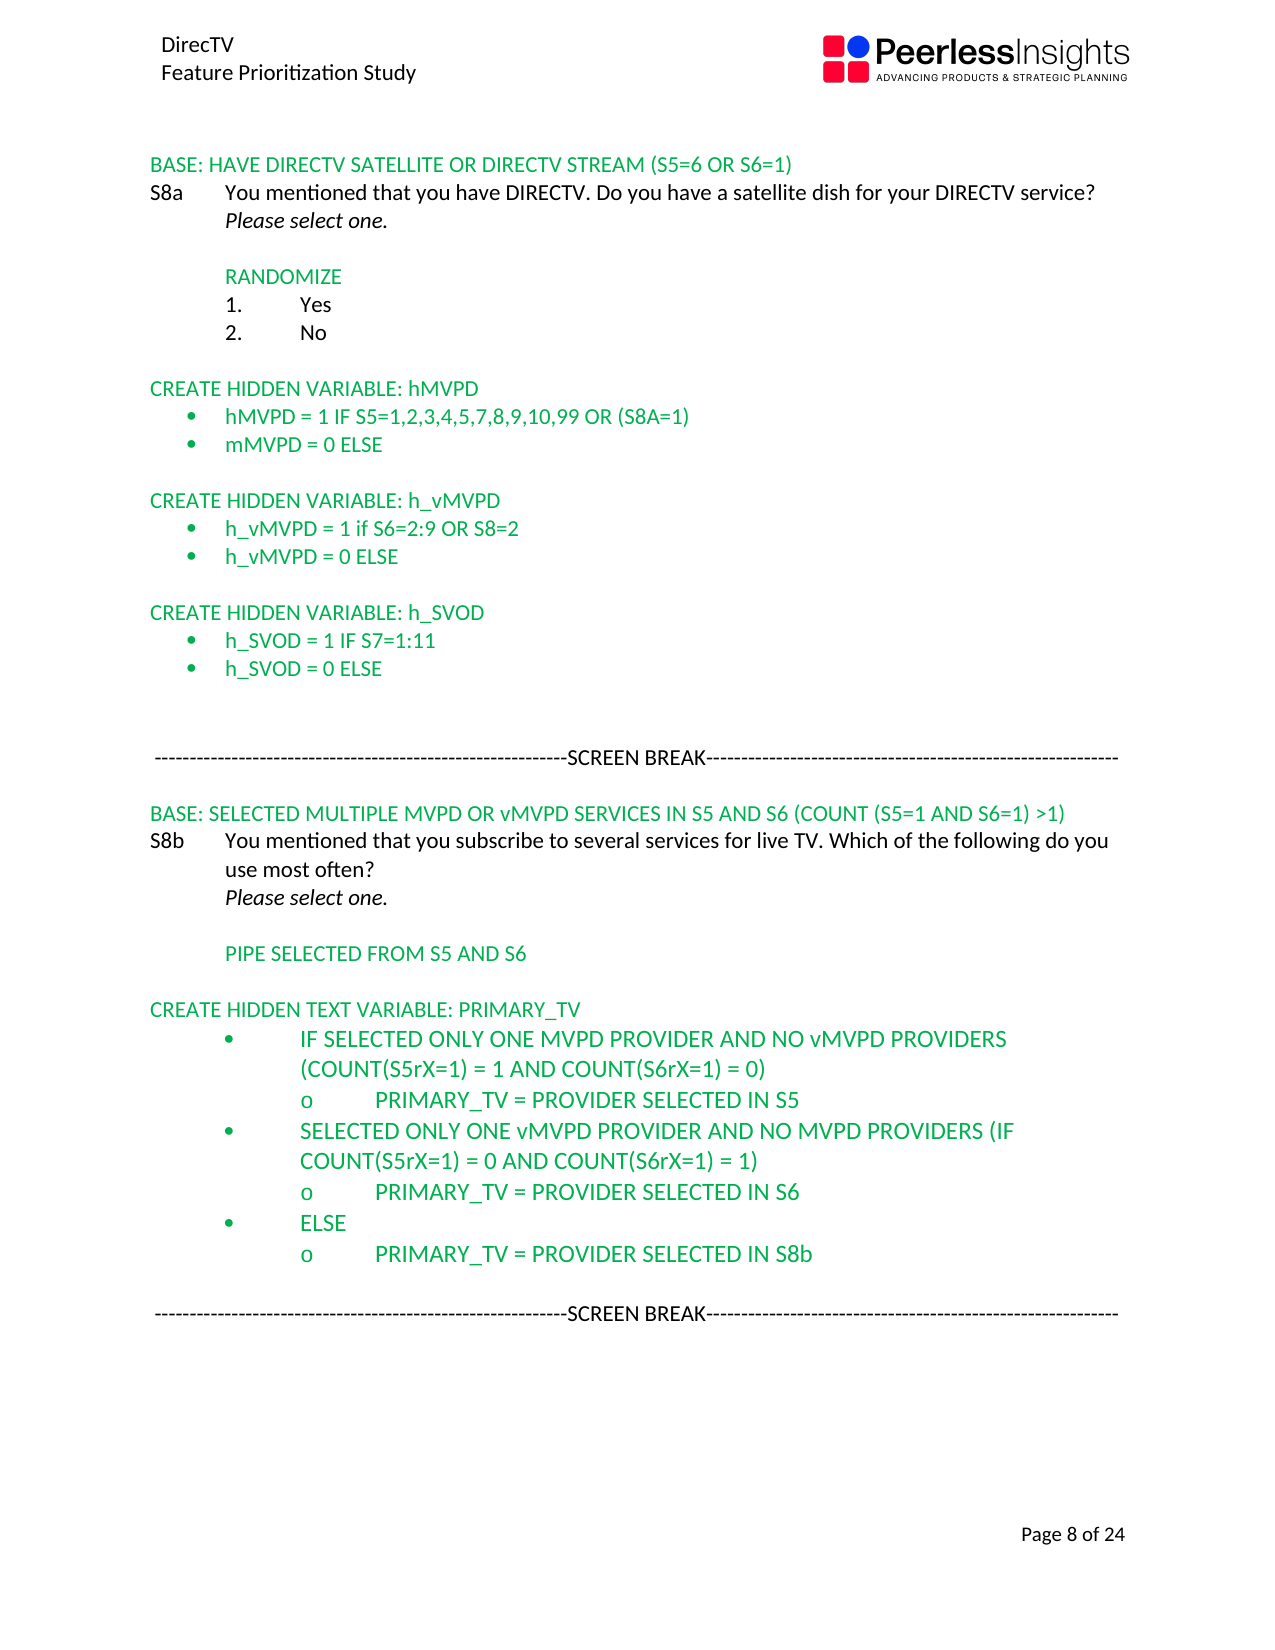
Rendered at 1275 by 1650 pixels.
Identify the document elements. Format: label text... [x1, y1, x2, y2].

list h_SVOD = 1 IF S7=1:11 [187, 626, 1125, 654]
list Yes [225, 290, 1125, 318]
list PRIMARY_TV = PROVIDER SELECTED IN S5 [300, 1084, 1125, 1115]
text PIPE SELECTED FROM S5 AND S6 [150, 939, 1125, 967]
text S8a You mentioned that you have DIRECTV. Do you have a satellite dish for your DIRECTV service? [150, 178, 1125, 206]
list PRIMARY_TV = PROVIDER SELECTED IN S6 [300, 1176, 1125, 1207]
text CREATE HIDDEN VARIABLE: hMVPD [150, 374, 1125, 402]
list hMVPD = 1 IF S5=1,2,3,4,5,7,8,9,10,99 OR (S8A=1) [187, 402, 1125, 430]
list h_vMVPD = 0 ELSE [187, 542, 1125, 570]
list PRIMARY_TV = PROVIDER SELECTED IN S8b [300, 1238, 1125, 1269]
list mMVPD = 0 ELSE [187, 430, 1125, 458]
text CREATE HIDDEN VARIABLE: h_SVOD [150, 598, 1125, 626]
list ELSE [225, 1207, 1125, 1238]
text Please select one. [150, 206, 1125, 234]
text S8b You mentioned that you subscribe to several services for live TV. Which of the following do you use most often? Please select one. [150, 827, 1125, 939]
text RANDOMIZE [225, 262, 1125, 290]
list SELECTED ONLY ONE vMVPD PROVIDER AND NO MVPD PROVIDERS (IF COUNT(S5rX=1) = 0 AND COUNT(S6rX=1) = 1) [225, 1115, 1125, 1176]
text -----------------------------------------------------------SCREEN BREAK----------------------------------------------------------- [150, 1299, 1125, 1327]
list No [225, 318, 1125, 346]
list IF SELECTED ONLY ONE MVPD PROVIDER AND NO vMVPD PROVIDERS (COUNT(S5rX=1) = 1 AND COUNT(S6rX=1) = 0) [225, 1023, 1125, 1084]
list h_SVOD = 0 ELSE [187, 654, 1125, 682]
text BASE: SELECTED MULTIPLE MVPD OR vMVPD SERVICES IN S5 AND S6 (COUNT (S5=1 AND S6=1) >1) [150, 799, 1125, 827]
list h_vMVPD = 1 if S6=2:9 OR S8=2 [187, 514, 1125, 542]
picture [816, 30, 1140, 89]
text -----------------------------------------------------------SCREEN BREAK----------------------------------------------------------- [150, 743, 1125, 771]
text BASE: HAVE DIRECTV SATELLITE OR DIRECTV STREAM (S5=6 OR S6=1) [150, 150, 1125, 178]
text CREATE HIDDEN TEXT VARIABLE: PRIMARY_TV [150, 995, 1125, 1023]
text CREATE HIDDEN VARIABLE: h_vMVPD [150, 486, 1125, 514]
